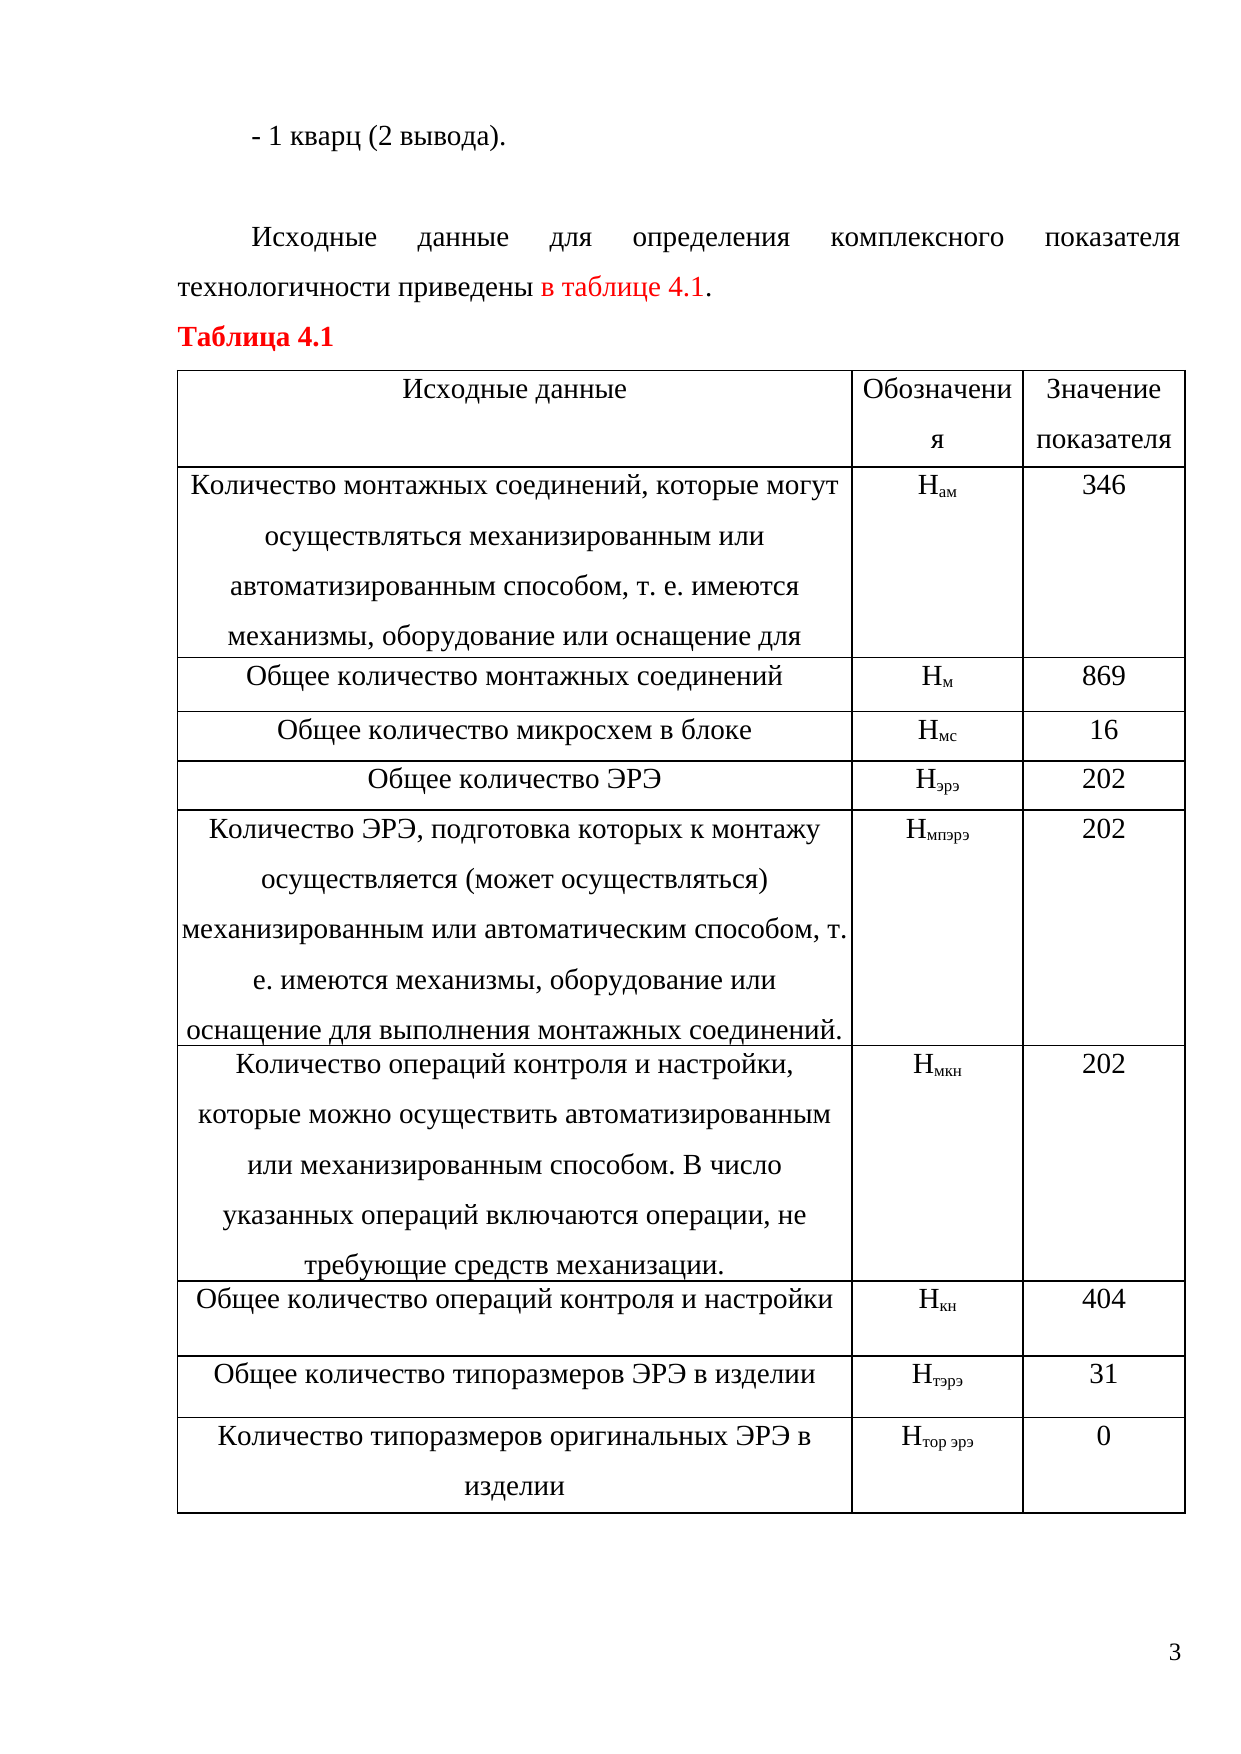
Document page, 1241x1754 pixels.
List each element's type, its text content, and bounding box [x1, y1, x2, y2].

table_cell Нам [853, 468, 1022, 656]
table_cell 202 [1024, 762, 1184, 809]
table_cell Количество монтажных соединений, которые могут осуществляться механизированным или автоматизированным способом, т. е. имеются механизмы, оборудование или оснащение для выполнения монтажных соединений. [178, 468, 851, 656]
table_cell Общее количество операций контроля и настройки [178, 1282, 851, 1355]
table_header Значение показателя [1024, 371, 1184, 466]
table_cell Количество ЭРЭ, подготовка которых к монтажу осуществляется (может осуществляться) механизированным или автоматическим способом, т. е. имеются механизмы, оборудование или оснащение для выполнения монтажных соединений. [178, 811, 851, 1044]
table_cell 16 [1024, 712, 1184, 760]
table_header Обозначения [853, 371, 1022, 466]
text - 1 кварц (2 вывода). [177, 118, 1181, 152]
table_cell Нэрэ [853, 762, 1022, 809]
table_cell 31 [1024, 1357, 1184, 1417]
table_cell 0 [1024, 1418, 1184, 1512]
text Таблица 4.1 [177, 319, 1181, 353]
table_cell Количество типоразмеров оригинальных ЭРЭ в изделии [178, 1418, 851, 1512]
table_cell Общее количество монтажных соединений [178, 658, 851, 711]
table_cell Нм [853, 658, 1022, 711]
table_cell 202 [1024, 1046, 1184, 1280]
table_header Исходные данные [178, 371, 851, 466]
text Исходные данные для определения комплексного показателя технологичности приведены в таблице 4.1. [177, 219, 1181, 303]
table_cell 346 [1024, 468, 1184, 656]
table_cell Нмпэрэ [853, 811, 1022, 1044]
table_cell Нмс [853, 712, 1022, 760]
table_cell Нкн [853, 1282, 1022, 1355]
table_cell Количество операций контроля и настройки, которые можно осуществить автоматизированным или механизированным способом. В число указанных операций включаются операции, не требующие средств механизации. [178, 1046, 851, 1280]
table_cell Общее количество типоразмеров ЭРЭ в изделии [178, 1357, 851, 1417]
table_cell Общее количество ЭРЭ [178, 762, 851, 809]
table_cell Нтэрэ [853, 1357, 1022, 1417]
table_cell 404 [1024, 1282, 1184, 1355]
table_cell Нтор эрэ [853, 1418, 1022, 1512]
table_cell Общее количество микросхем в блоке [178, 712, 851, 760]
table_cell 202 [1024, 811, 1184, 1044]
table_cell Нмкн [853, 1046, 1022, 1280]
table_cell 869 [1024, 658, 1184, 711]
